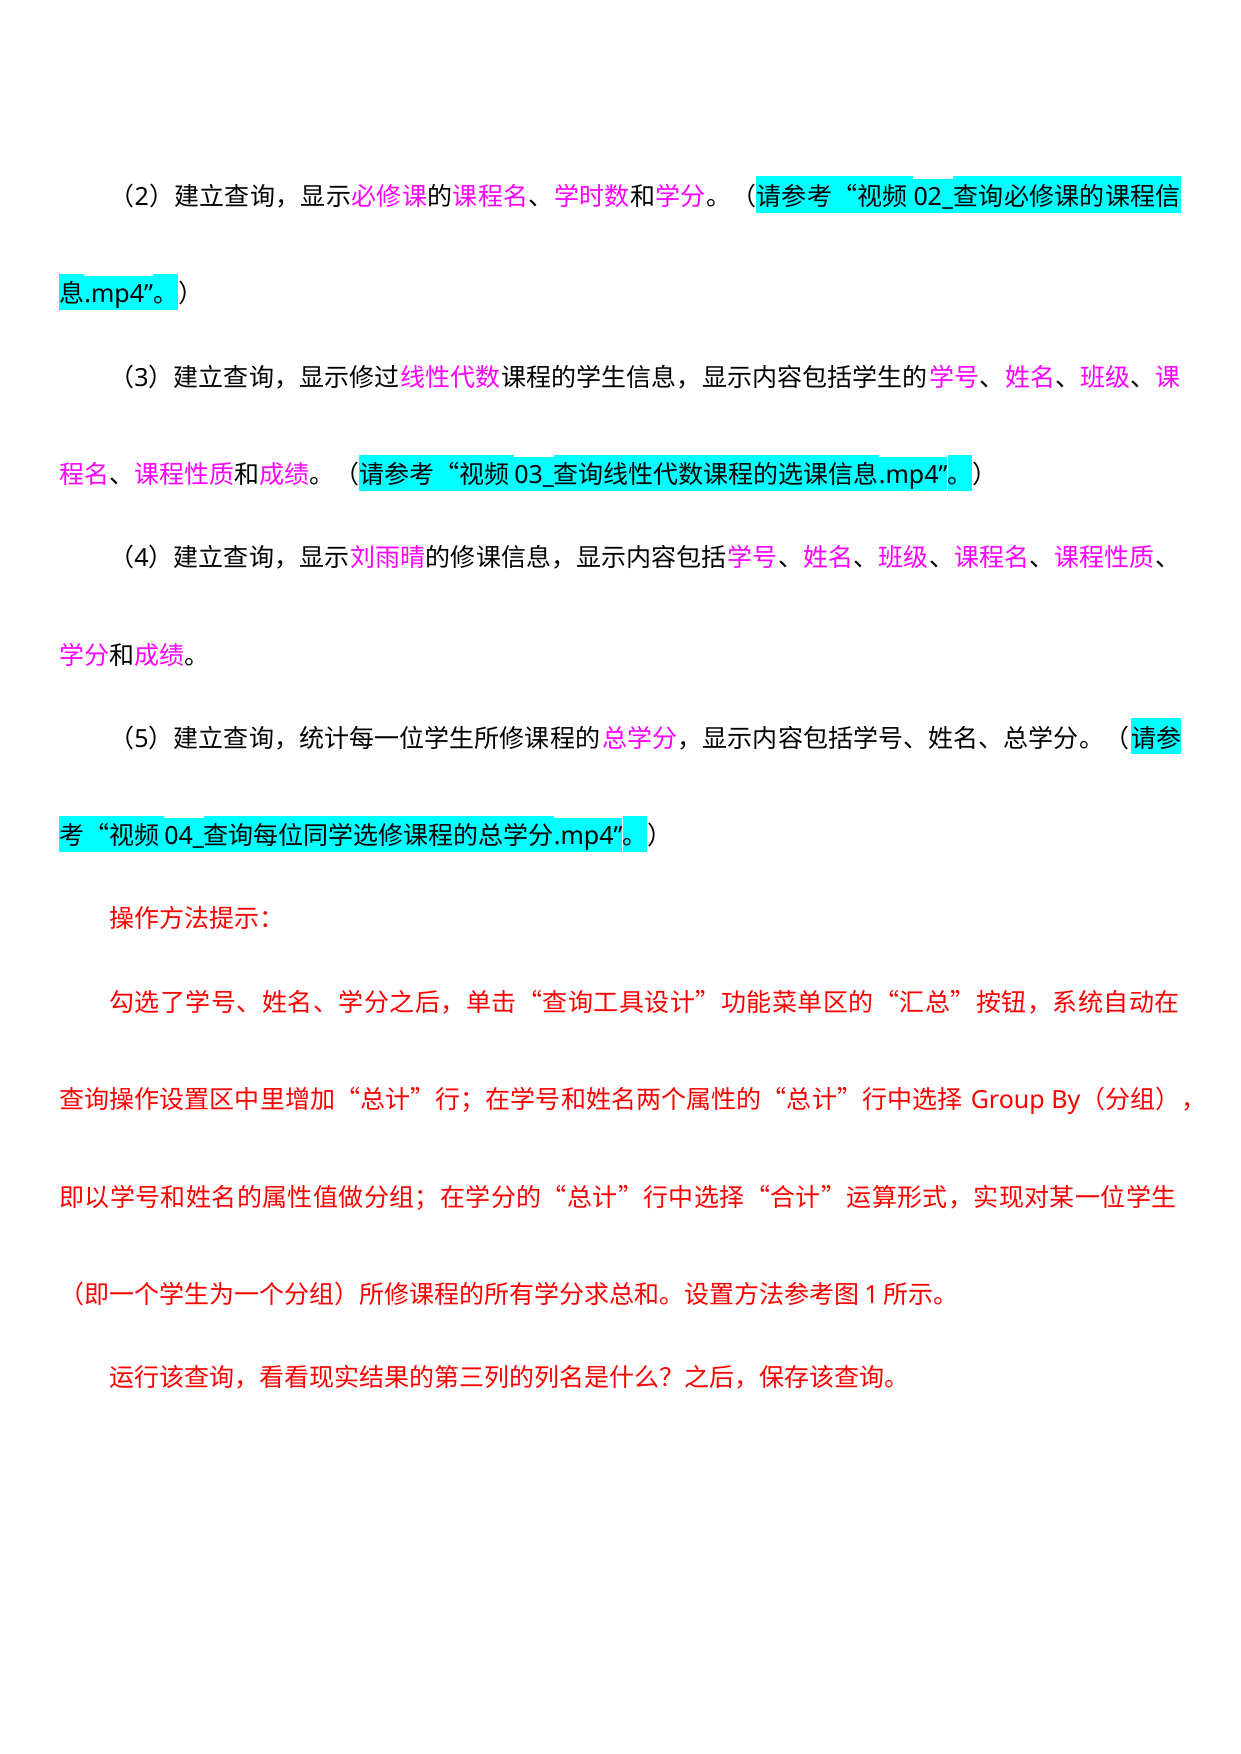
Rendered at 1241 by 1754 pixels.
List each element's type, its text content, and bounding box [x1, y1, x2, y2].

text 运行该查询，看看现实结果的第三列的列名是什么？之后，保存该查询。 [59, 1343, 1181, 1408]
text （2）建立查询，显示必修课的课程名、学时数和学分。（请参考“视频02_查询必修课的课程信息.mp4”。） [59, 162, 1181, 324]
text （3）建立查询，显示修过线性代数课程的学生信息，显示内容包括学生的学号、姓名、班级、课程名、课程性质和成绩。（请参考“视频03_查询线性代数课程的选课信息.mp4”。） [59, 343, 1181, 505]
text 勾选了学号、姓名、学分之后，单击“查询工具设计”功能菜单区的“汇总”按钮，系统自动在查询操作设置区中里增加“总计”行；在学号和姓名两个属性的“总计”行中选择Group By（分组），即以学号和姓名的属性值做分组；在学分的“总计”行中选择“合计”运算形式，实现对某一位学生（即一个学生为一个分组）所修课程的所有学分求总和。设置方法参考图1所示。 [59, 968, 1181, 1325]
text （5）建立查询，统计每一位学生所修课程的总学分，显示内容包括学号、姓名、总学分。（请参考“视频04_查询每位同学选修课程的总学分.mp4”。） [59, 704, 1181, 866]
text （4）建立查询，显示刘雨晴的修课信息，显示内容包括学号、姓名、班级、课程名、课程性质、学分和成绩。 [59, 523, 1181, 686]
text 操作方法提示： [59, 884, 1181, 949]
